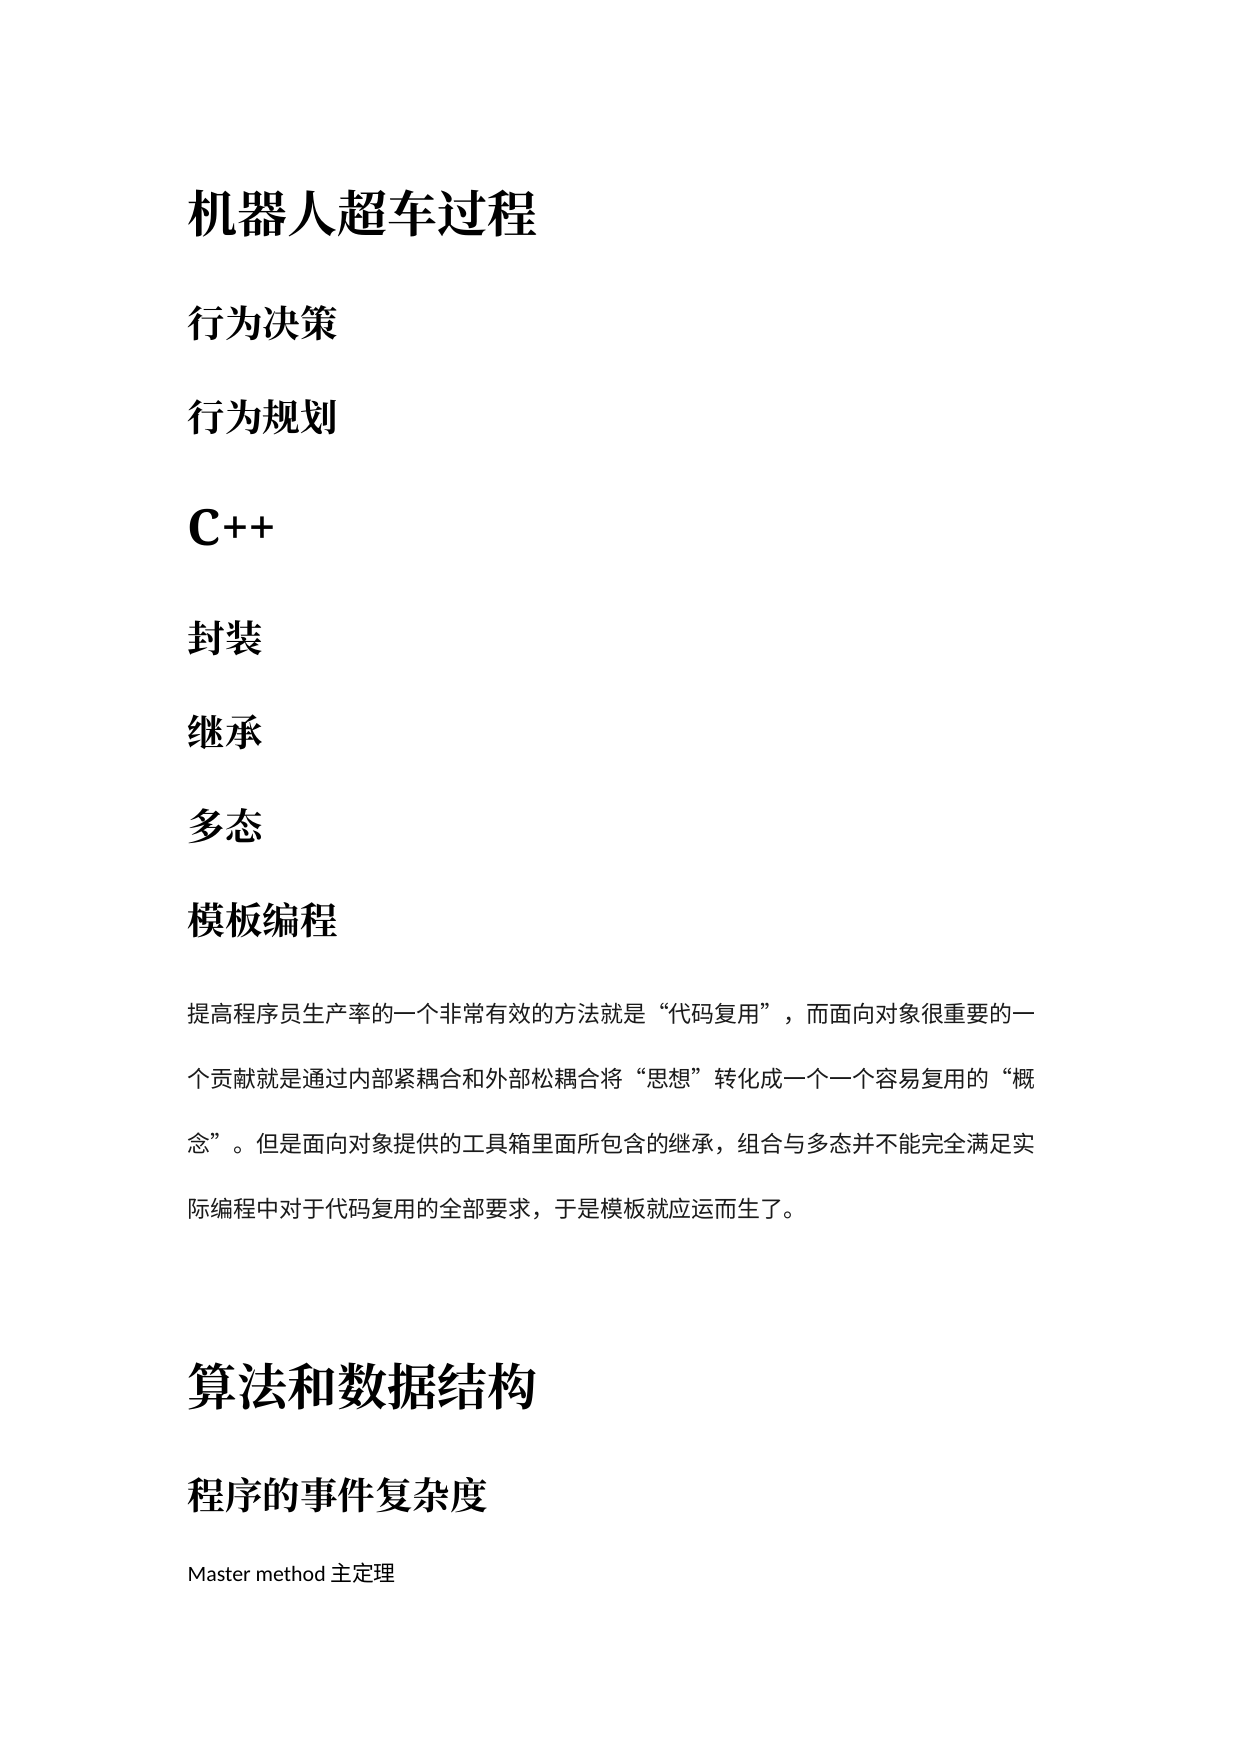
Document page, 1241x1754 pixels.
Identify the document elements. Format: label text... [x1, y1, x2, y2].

text Master method主定理 [187, 1555, 1053, 1588]
subtitle 多态 [187, 792, 1053, 857]
subtitle 继承 [187, 698, 1053, 763]
subtitle 行为规划 [187, 383, 1053, 448]
subtitle 程序的事件复杂度 [187, 1461, 1053, 1526]
subtitle 机器人超车过程 [187, 162, 1053, 259]
subtitle 模板编程 [187, 886, 1053, 951]
subtitle C++ [187, 477, 1053, 574]
subtitle 行为决策 [187, 289, 1053, 354]
subtitle 算法和数据结构 [187, 1334, 1053, 1432]
subtitle 封装 [187, 604, 1053, 669]
text 提高程序员生产率的一个非常有效的方法就是“代码复用”，而面向对象很重要的一个贡献就是通过内部紧耦合和外部松耦合将“思想”转化成一个一个容易复用的“概念”。但是面向对象提供的工具箱里面所包含的继承，组合与多态并不能完全满足实际编程中对于代码复用的全部要求，于是模板就应运而生了。 [187, 980, 1053, 1240]
